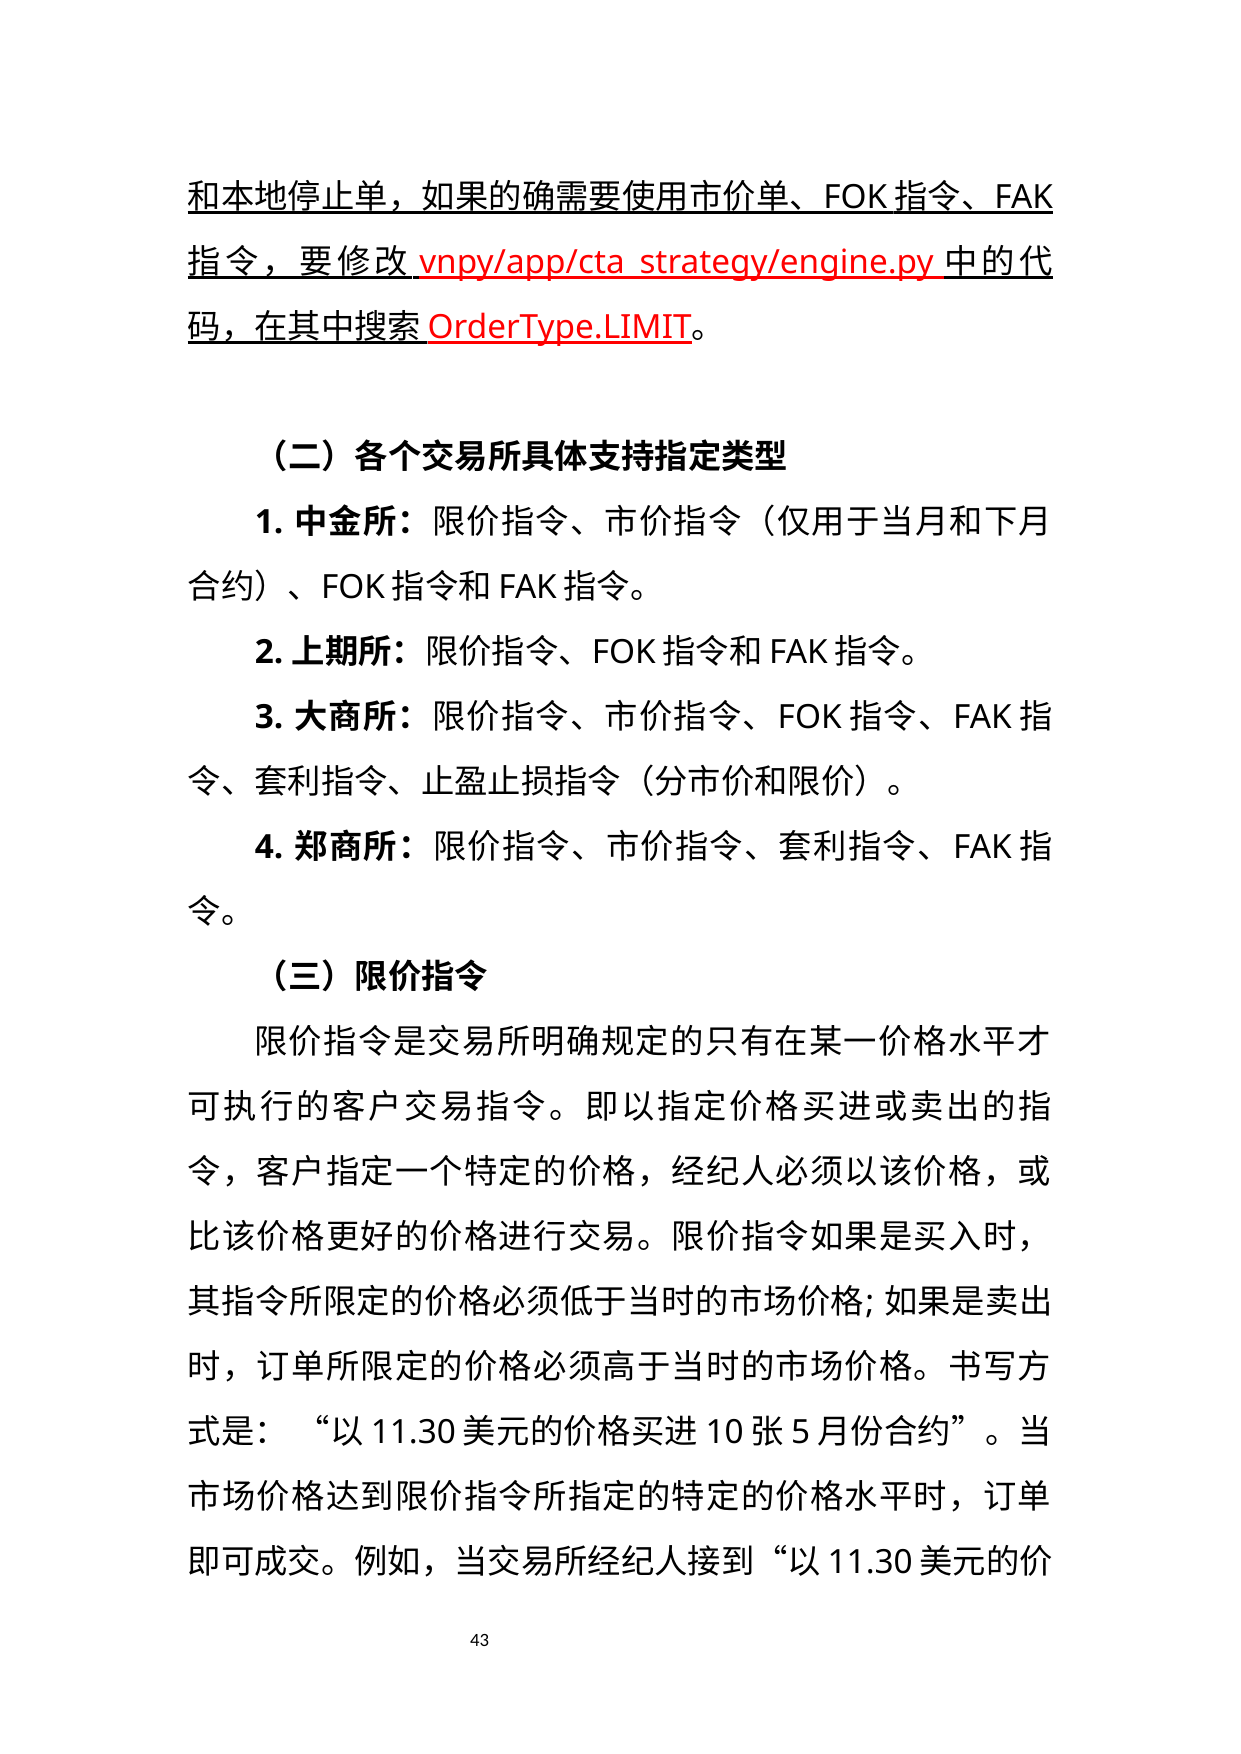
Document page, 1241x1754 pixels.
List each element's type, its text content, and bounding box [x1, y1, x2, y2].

text （二）各个交易所具体支持指定类型 [187, 422, 1053, 487]
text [187, 212, 1053, 276]
text （三）限价指令 [187, 942, 1053, 1007]
text 2. 上期所：限价指令、FOK指令和FAK指令。 [187, 617, 1053, 682]
text 1. 中金所：限价指令、市价指令（仅用于当月和下月合约）、FOK指令和FAK指令。 [187, 487, 1053, 617]
text 4. 郑商所：限价指令、市价指令、套利指令、FAK指令。 [187, 812, 1053, 942]
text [187, 1007, 1053, 1592]
text 3. 大商所：限价指令、市价指令、FOK指令、FAK指令、套利指令、止盈止损指令（分市价和限价）。 [187, 682, 1053, 812]
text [187, 162, 1053, 211]
text 4. CTA策略里考虑大部分用户的需求，只支持了限价和本地停止单，如果的确需要使用市价单、FOK指令、FAK指令，要修改vnpy/app/cta_strategy/engine.py中的代码，在其中搜索OrderType.LIMIT。 [187, 277, 1053, 357]
